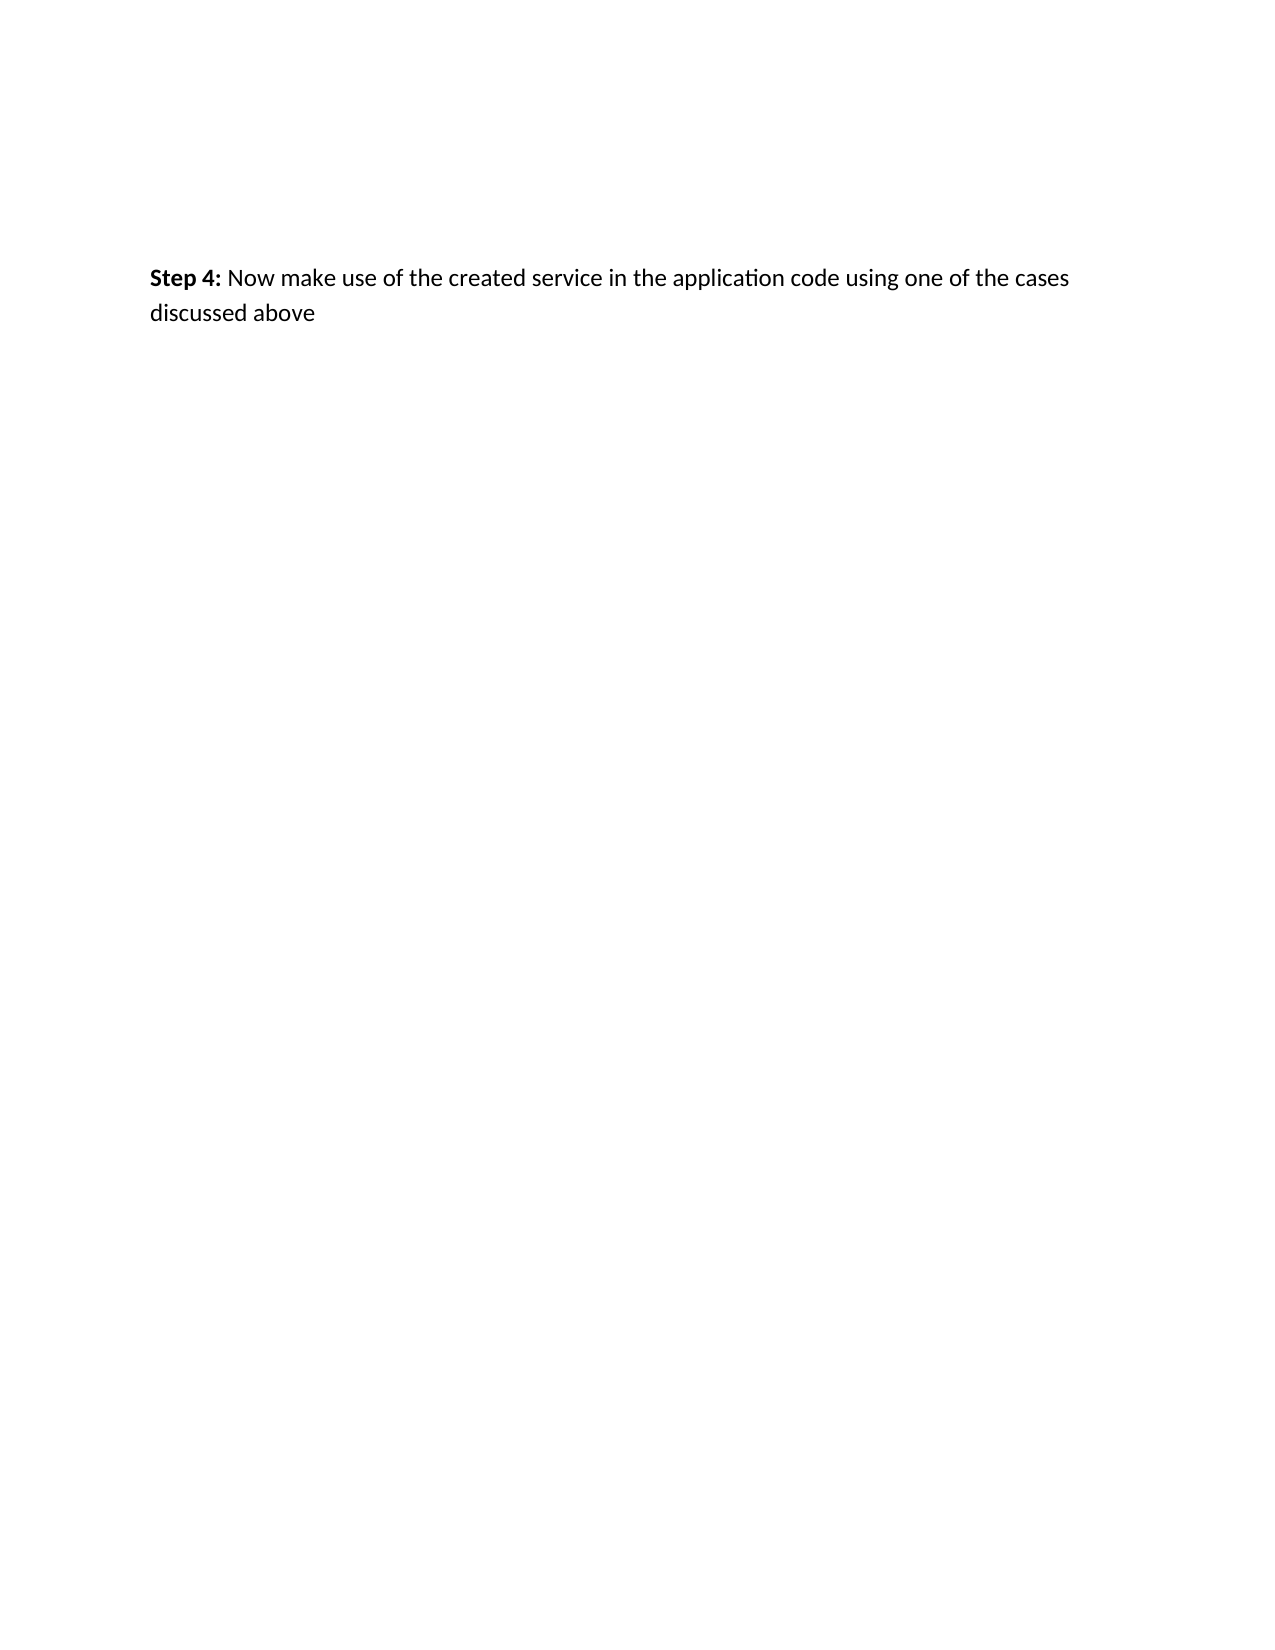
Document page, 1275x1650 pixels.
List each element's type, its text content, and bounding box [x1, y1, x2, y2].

text Step 4: Now make use of the created service in the application code using one of the cases discussed above [150, 262, 1125, 327]
